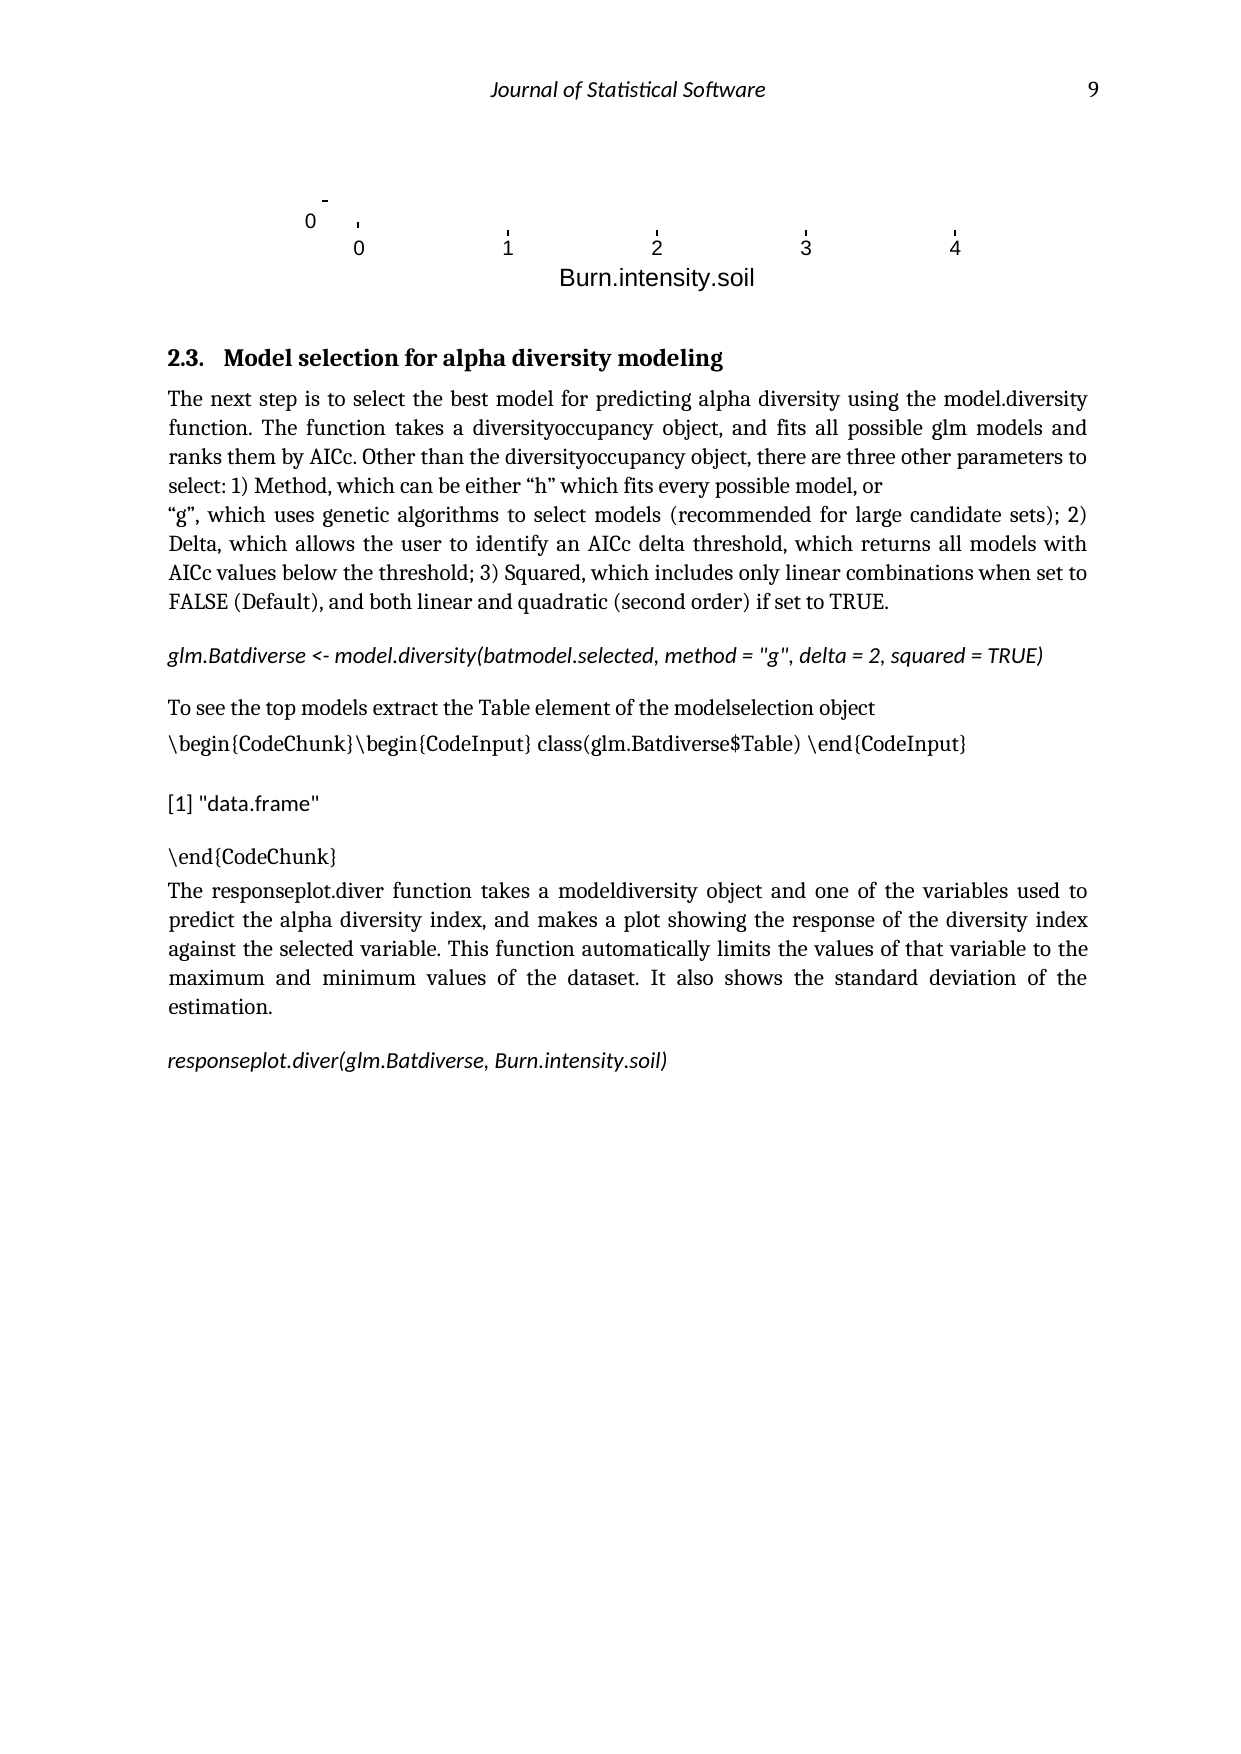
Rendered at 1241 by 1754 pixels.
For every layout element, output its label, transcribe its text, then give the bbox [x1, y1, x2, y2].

text \end{CodeChunk} [167, 844, 1089, 870]
text To see the top models extract the Table element of the modelselection object [167, 694, 1089, 721]
text responseplot.diver(glm.Batdiverse, Burn.intensity.soil) [167, 1046, 836, 1074]
text 0 [304, 201, 1181, 233]
text [1] "data.frame" [167, 789, 1181, 817]
text The responseplot.diver function takes a modeldiversity object and one of the variables used to predict the alpha diversity index, and makes a plot showing the response of the diversity index against the selected variable. This function automatically limits the values of that variable to the maximum and minimum values of the dataset. It also shows the standard deviation of the estimation. [167, 878, 1089, 1020]
text \begin{CodeChunk}\begin{CodeInput} class(glm.Batdiverse$Table) \end{CodeInput} [167, 731, 1089, 757]
text glm.Batdiverse <- model.diversity(batmodel.selected, method = "g", delta = 2, squared = TRUE) [167, 641, 1169, 669]
subtitle Model selection for alpha diversity modeling [167, 344, 1051, 373]
text 0 1 2 3 4 [166, 236, 1181, 260]
text The next step is to select the best model for predicting alpha diversity using the model.diversity function. The function takes a diversityoccupancy object, and fits all possible glm models and ranks them by AICc. Other than the diversityoccupancy object, there are three other parameters to select: 1) Method, which can be either “h” which fits every possible model, or [167, 386, 1089, 499]
text Burn.intensity.soil [180, 263, 1134, 292]
